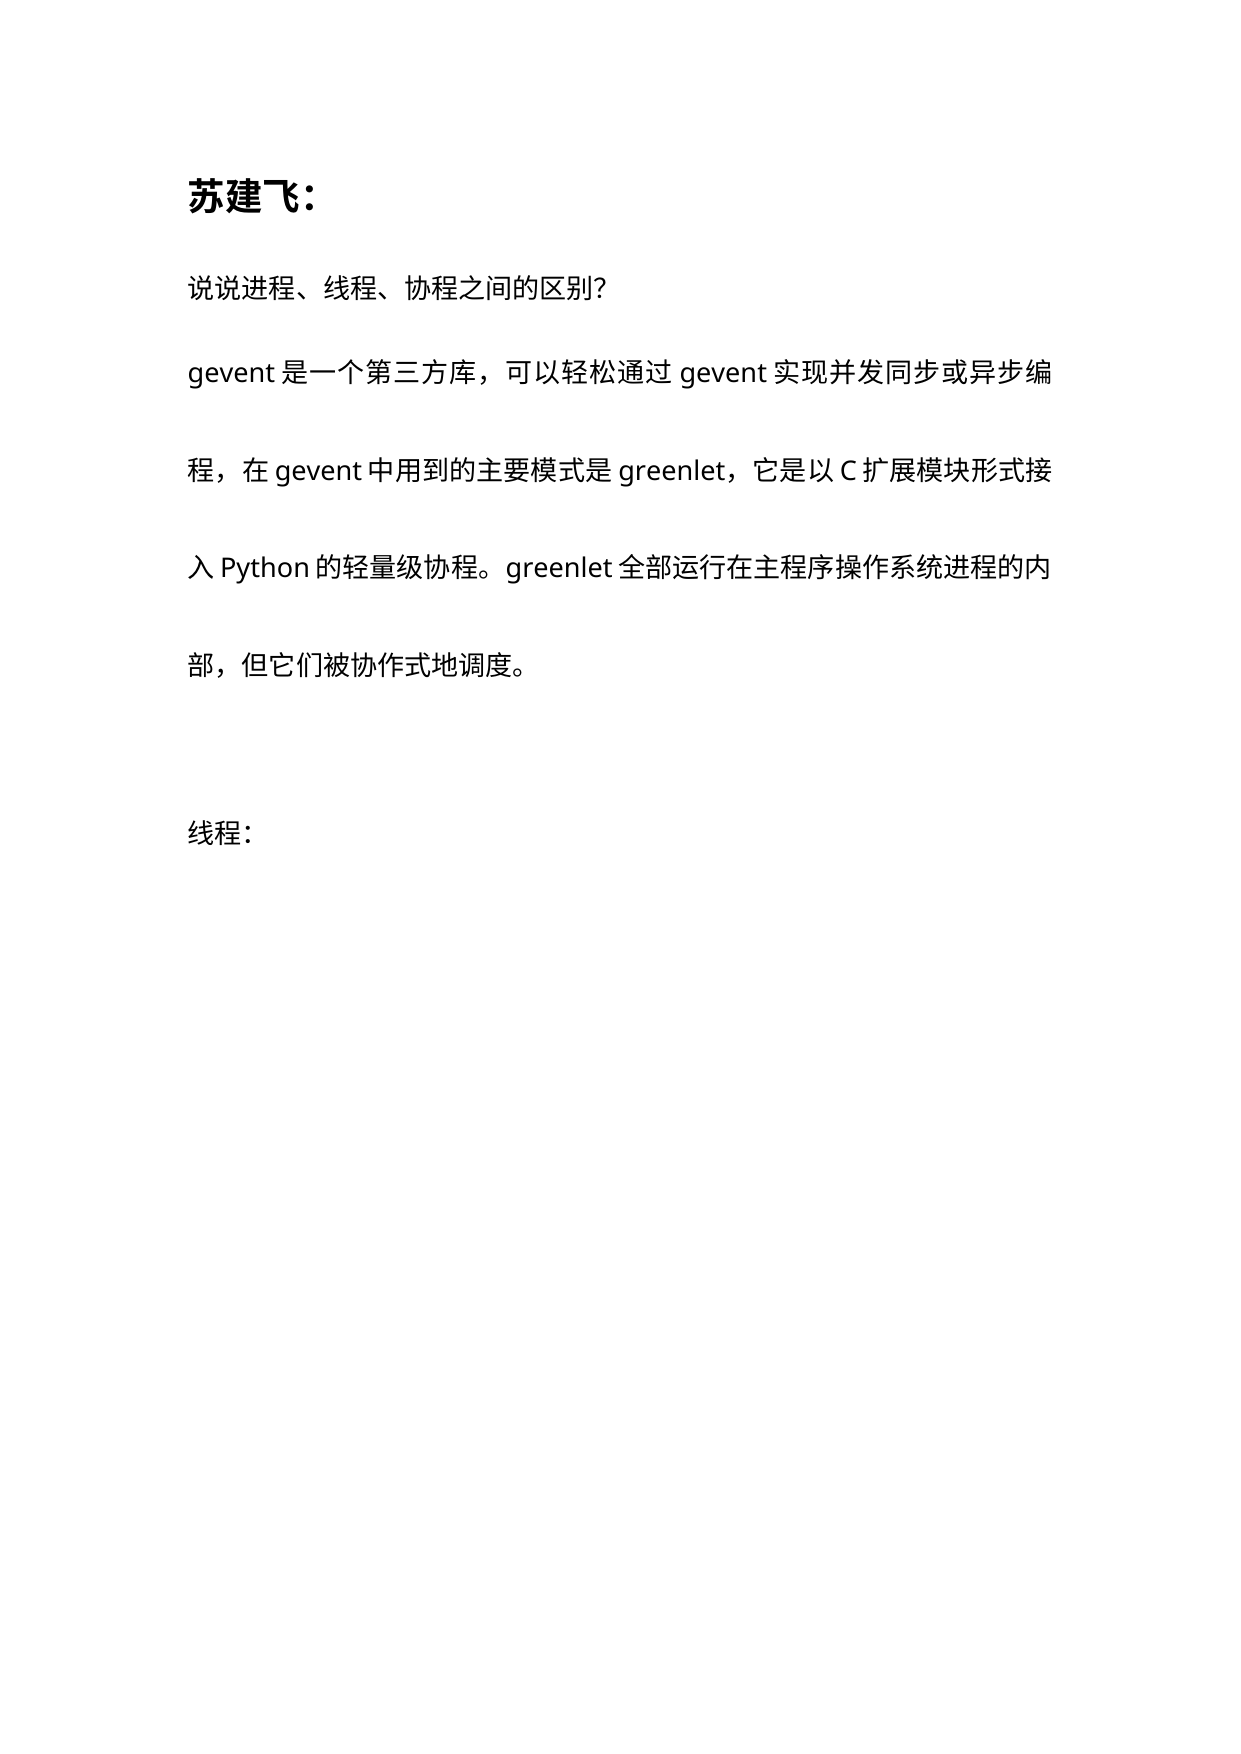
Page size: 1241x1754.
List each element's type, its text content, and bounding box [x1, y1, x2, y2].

text gevent是一个第三方库，可以轻松通过gevent实现并发同步或异步编程，在gevent中用到的主要模式是greenlet，它是以C扩展模块形式接入Python的轻量级协程。greenlet全部运行在主程序操作系统进程的内部，但它们被协作式地调度。 [187, 339, 1053, 696]
text 说说进程、线程、协程之间的区别？ [187, 254, 1053, 319]
text 苏建飞： [187, 162, 1053, 227]
text 线程： [187, 799, 1053, 864]
